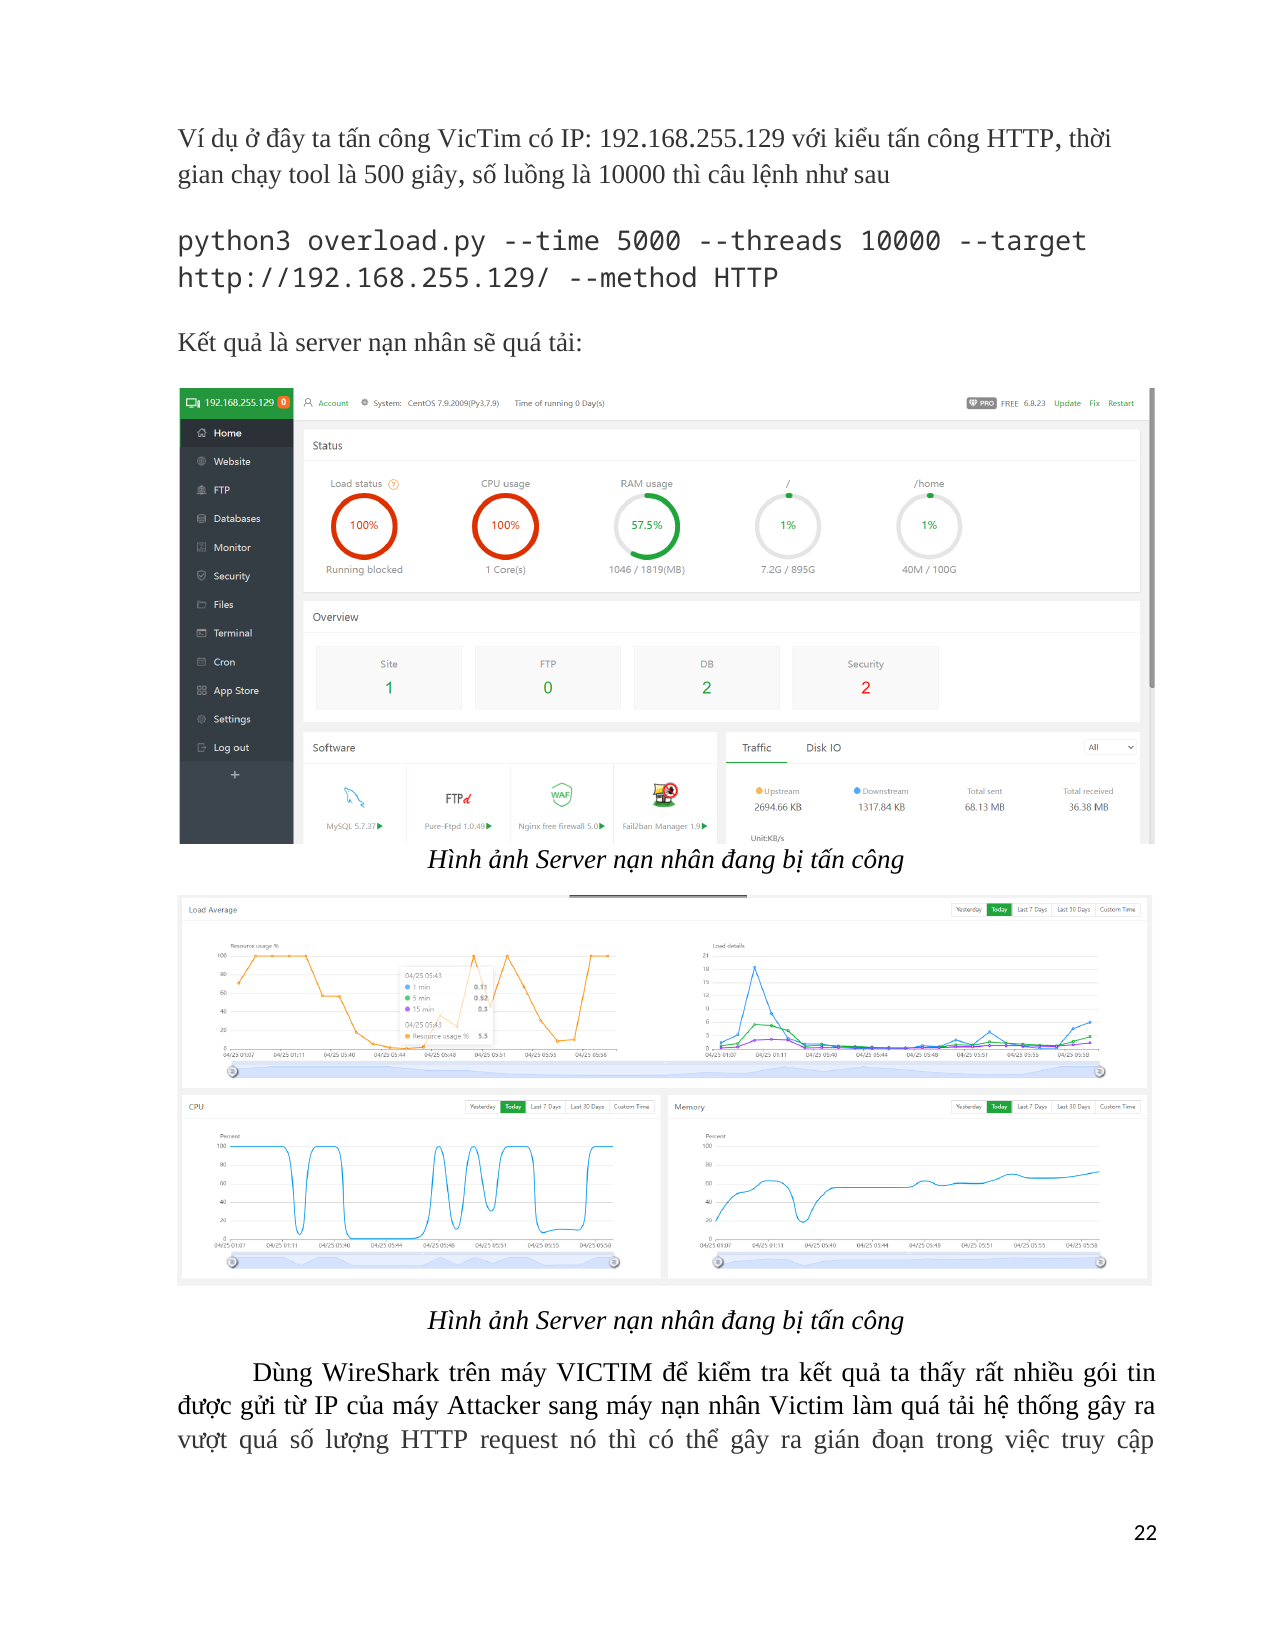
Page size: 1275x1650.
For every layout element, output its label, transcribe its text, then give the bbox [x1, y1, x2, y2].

text Ví dụ ở đây ta tấn công VicTim có IP: 192.168.255.129 với kiểu tấn công HTTP, thời gian chạy tool là 500 giây, số luồng là 10000 thì câu lệnh như sau [177, 118, 1157, 190]
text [177, 1356, 1157, 1423]
text python3 overload.py --time 5000 --threads 10000 --target http://192.168.255.129/ --method HTTP [177, 221, 1157, 295]
text Hình ảnh Server nạn nhân đang bị tấn công [177, 1304, 1157, 1335]
picture [177, 895, 1153, 1286]
text Hình ảnh Server nạn nhân đang bị tấn công [177, 843, 1157, 875]
text Kết quả là server nạn nhân sẽ quá tải: [177, 326, 1157, 357]
picture [179, 388, 1155, 844]
